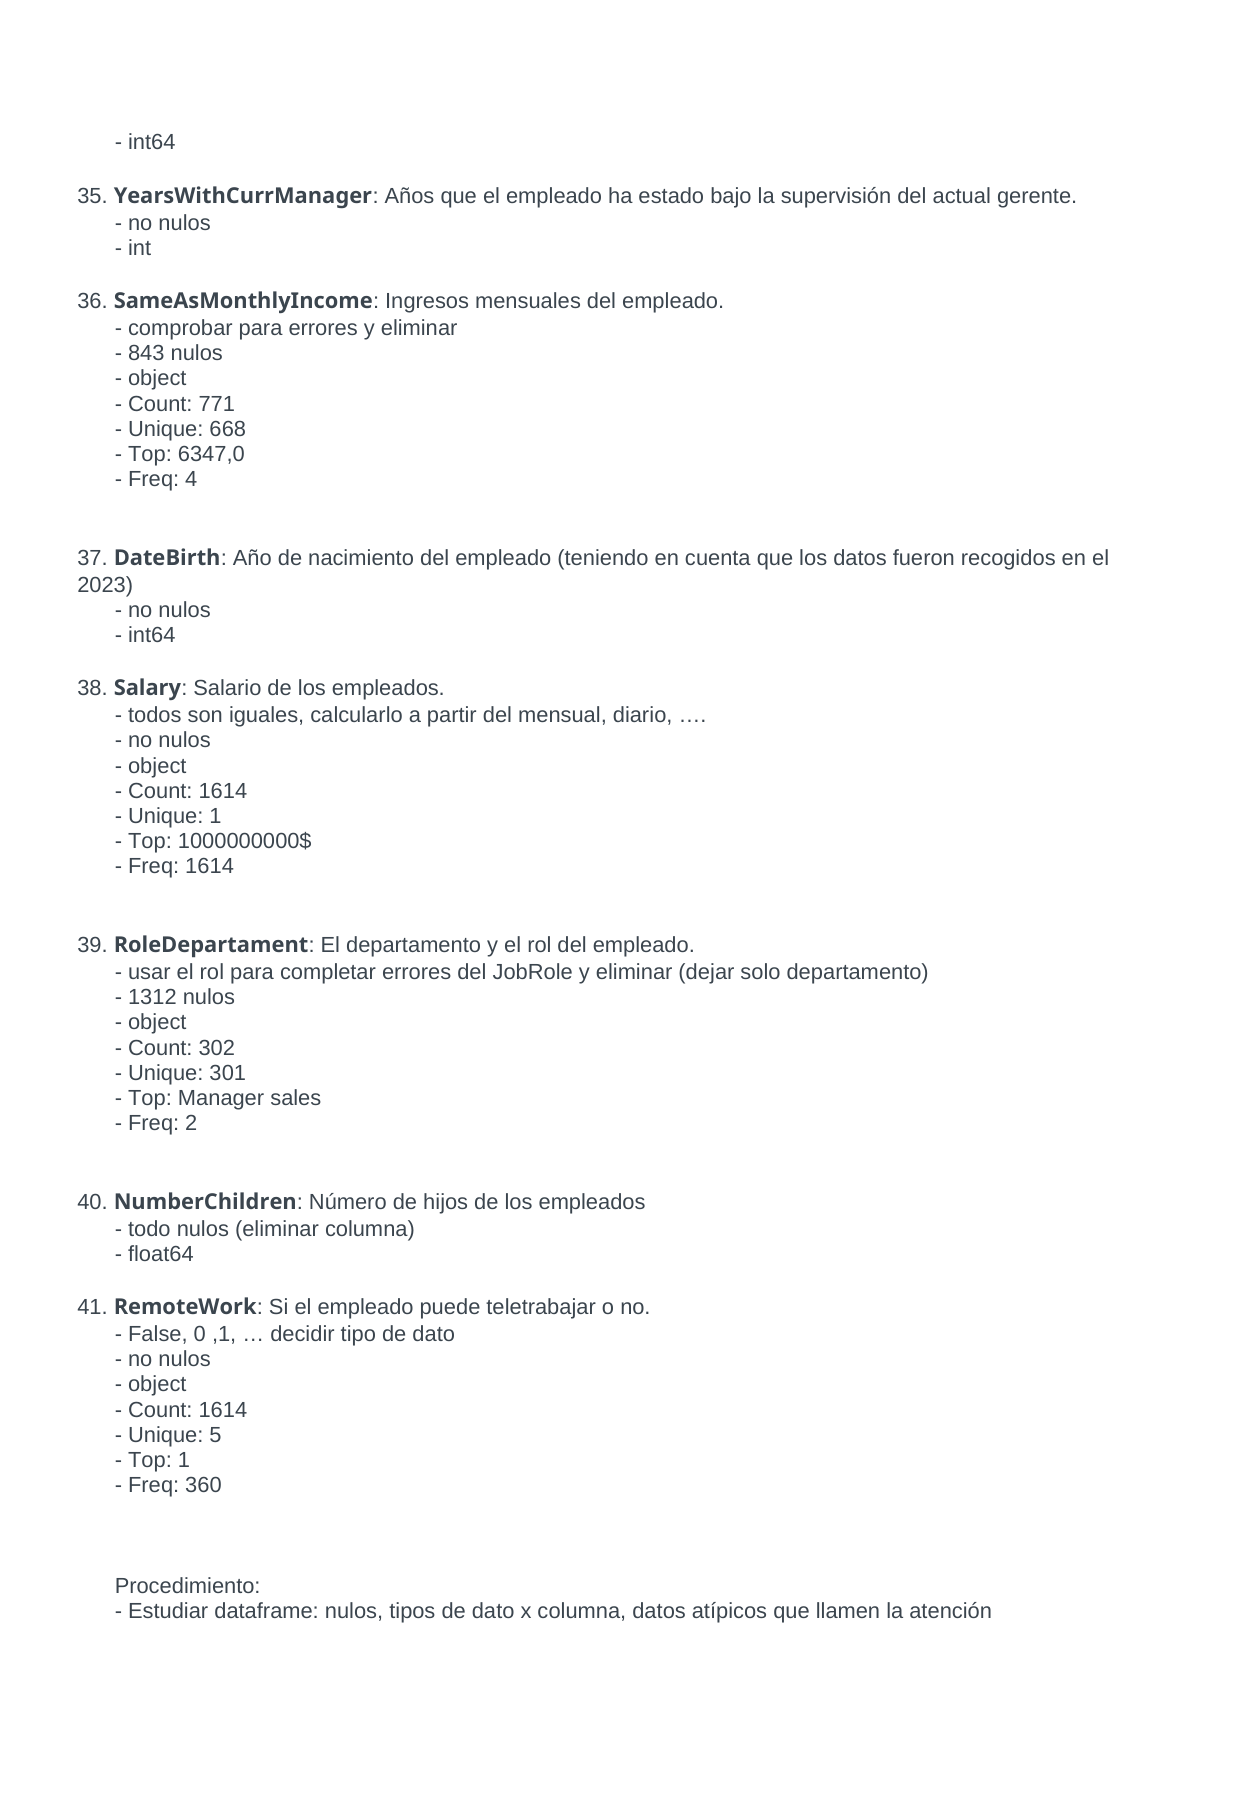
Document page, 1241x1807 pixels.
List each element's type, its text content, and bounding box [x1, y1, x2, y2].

text - Freq: 2 [114, 1110, 1165, 1135]
text - usar el rol para completar errores del JobRole y eliminar (dejar solo departamento) [77, 959, 1165, 984]
text - no nulos [77, 597, 1165, 622]
text 40. NumberChildren: Número de hijos de los empleados [77, 1186, 1165, 1215]
text - object [77, 365, 1165, 390]
text - 1312 nulos [77, 984, 1165, 1009]
text - Count: 302 [114, 1034, 1165, 1059]
text - Freq: 360 [114, 1472, 1165, 1497]
text 41. RemoteWork: Si el empleado puede teletrabajar o no. [77, 1291, 1165, 1321]
text - Count: 1614 [114, 1396, 1165, 1422]
text - Top: 6347,0 [114, 441, 1165, 466]
text - no nulos [77, 1346, 1165, 1371]
text - object [77, 752, 1165, 778]
text 39. RoleDepartament: El departamento y el rol del empleado. [77, 929, 1165, 959]
text - todos son iguales, calcularlo a partir del mensual, diario, …. [77, 702, 1165, 727]
text 38. Salary: Salario de los empleados. [77, 672, 1165, 702]
text - Top: 1 [114, 1447, 1165, 1472]
text - float64 [77, 1241, 1165, 1266]
text - Unique: 5 [114, 1422, 1165, 1447]
text 36. SameAsMonthlyIncome: Ingresos mensuales del empleado. [77, 285, 1165, 315]
text - comprobar para errores y eliminar [77, 315, 1165, 340]
text - Estudiar dataframe: nulos, tipos de dato x columna, datos atípicos que llamen la atención [77, 1598, 1165, 1623]
text - int64 [77, 129, 1165, 154]
text 35. YearsWithCurrManager: Años que el empleado ha estado bajo la supervisión del actual gerente. [77, 179, 1165, 209]
text - Unique: 668 [114, 416, 1165, 441]
text Procedimiento: [77, 1573, 1165, 1598]
text - Freq: 4 [114, 466, 1165, 491]
text - Top: 1000000000$ [114, 828, 1165, 853]
text - False, 0 ,1, … decidir tipo de dato [77, 1321, 1165, 1346]
text - object [77, 1009, 1165, 1034]
text 37. DateBirth: Año de nacimiento del empleado (teniendo en cuenta que los datos fueron recogidos en el 2023) [77, 542, 1165, 597]
text - 843 nulos [77, 340, 1165, 365]
text - no nulos [77, 209, 1165, 234]
text - Freq: 1614 [114, 853, 1165, 878]
text - Top: Manager sales [114, 1085, 1165, 1110]
text - todo nulos (eliminar columna) [77, 1215, 1165, 1241]
text - no nulos [77, 727, 1165, 752]
text - Unique: 301 [114, 1059, 1165, 1085]
text - Count: 1614 [114, 778, 1165, 803]
text - Count: 771 [114, 390, 1165, 416]
text - int64 [77, 622, 1165, 647]
text - Unique: 1 [114, 803, 1165, 828]
text - int [77, 234, 1165, 260]
text - object [77, 1371, 1165, 1396]
